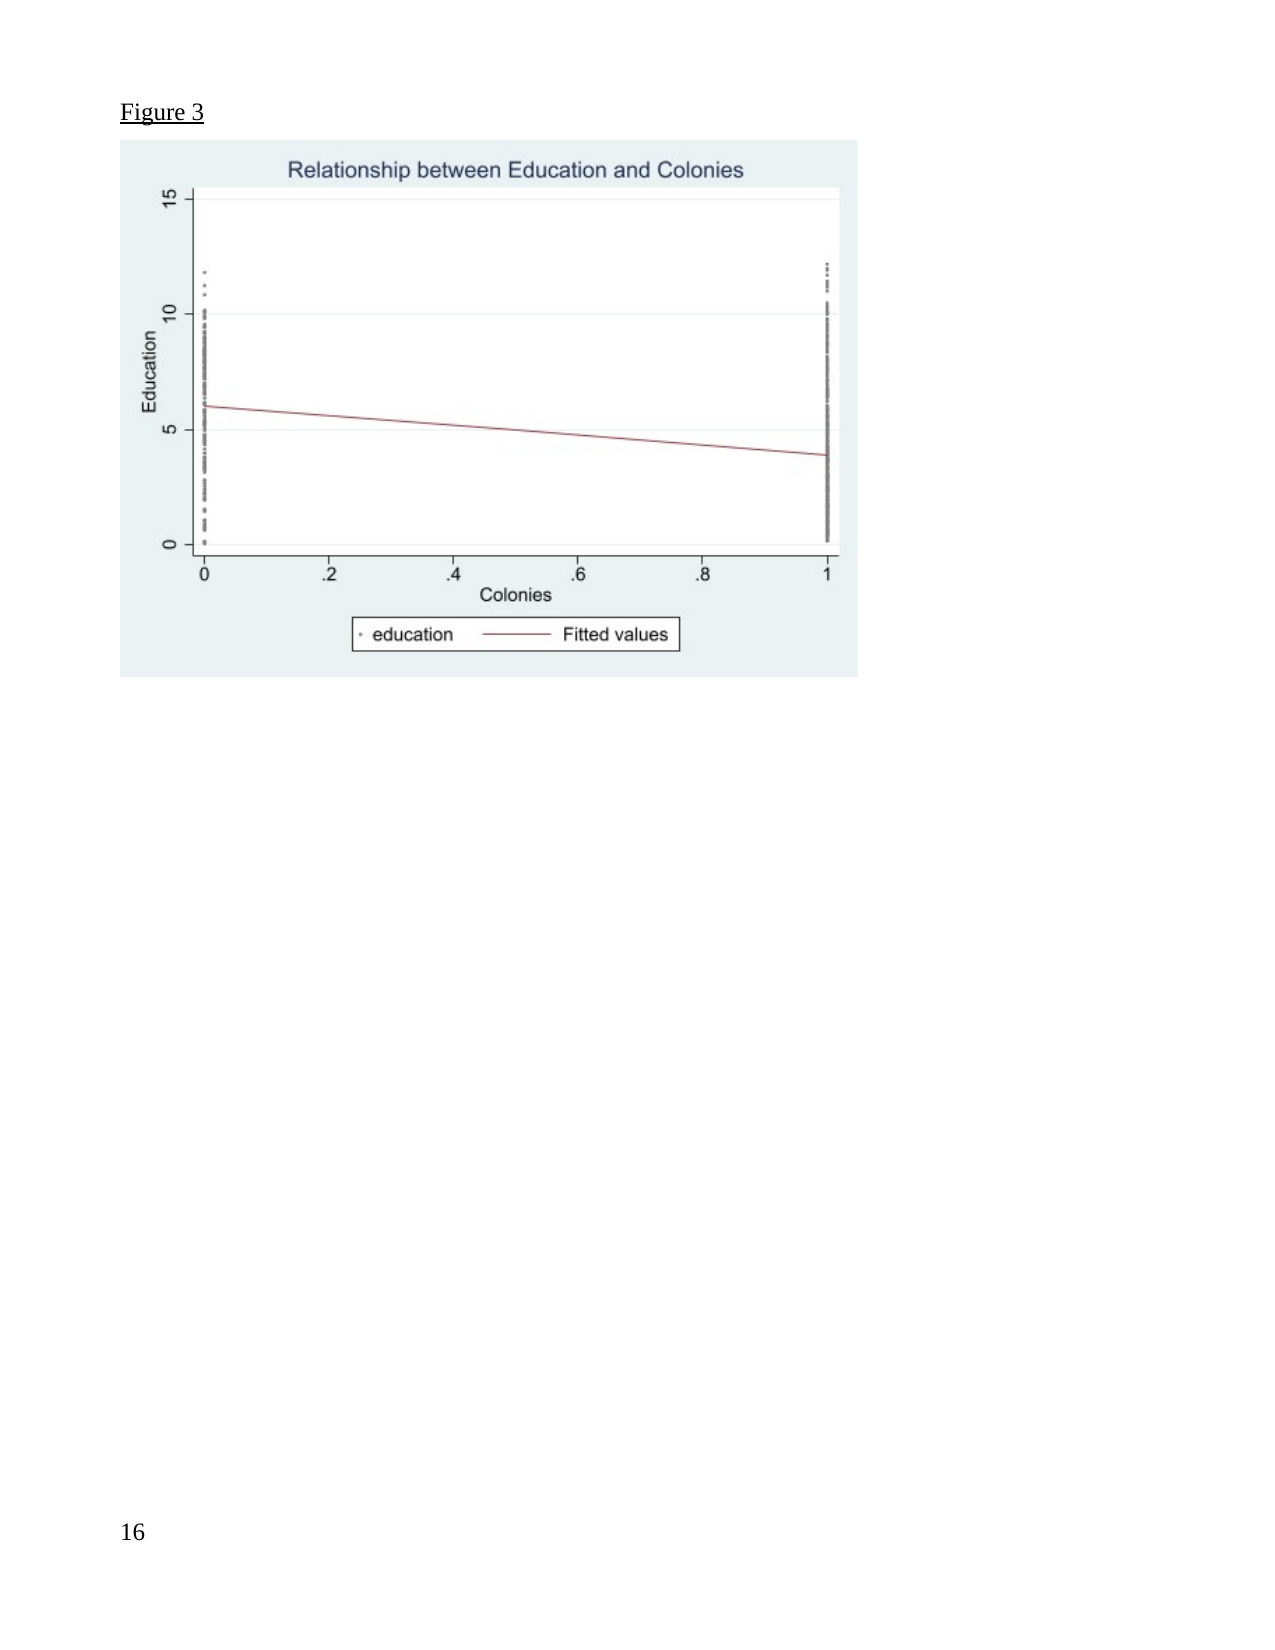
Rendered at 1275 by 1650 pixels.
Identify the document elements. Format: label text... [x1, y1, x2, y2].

picture [120, 140, 858, 677]
text Figure 3 [120, 97, 1155, 126]
